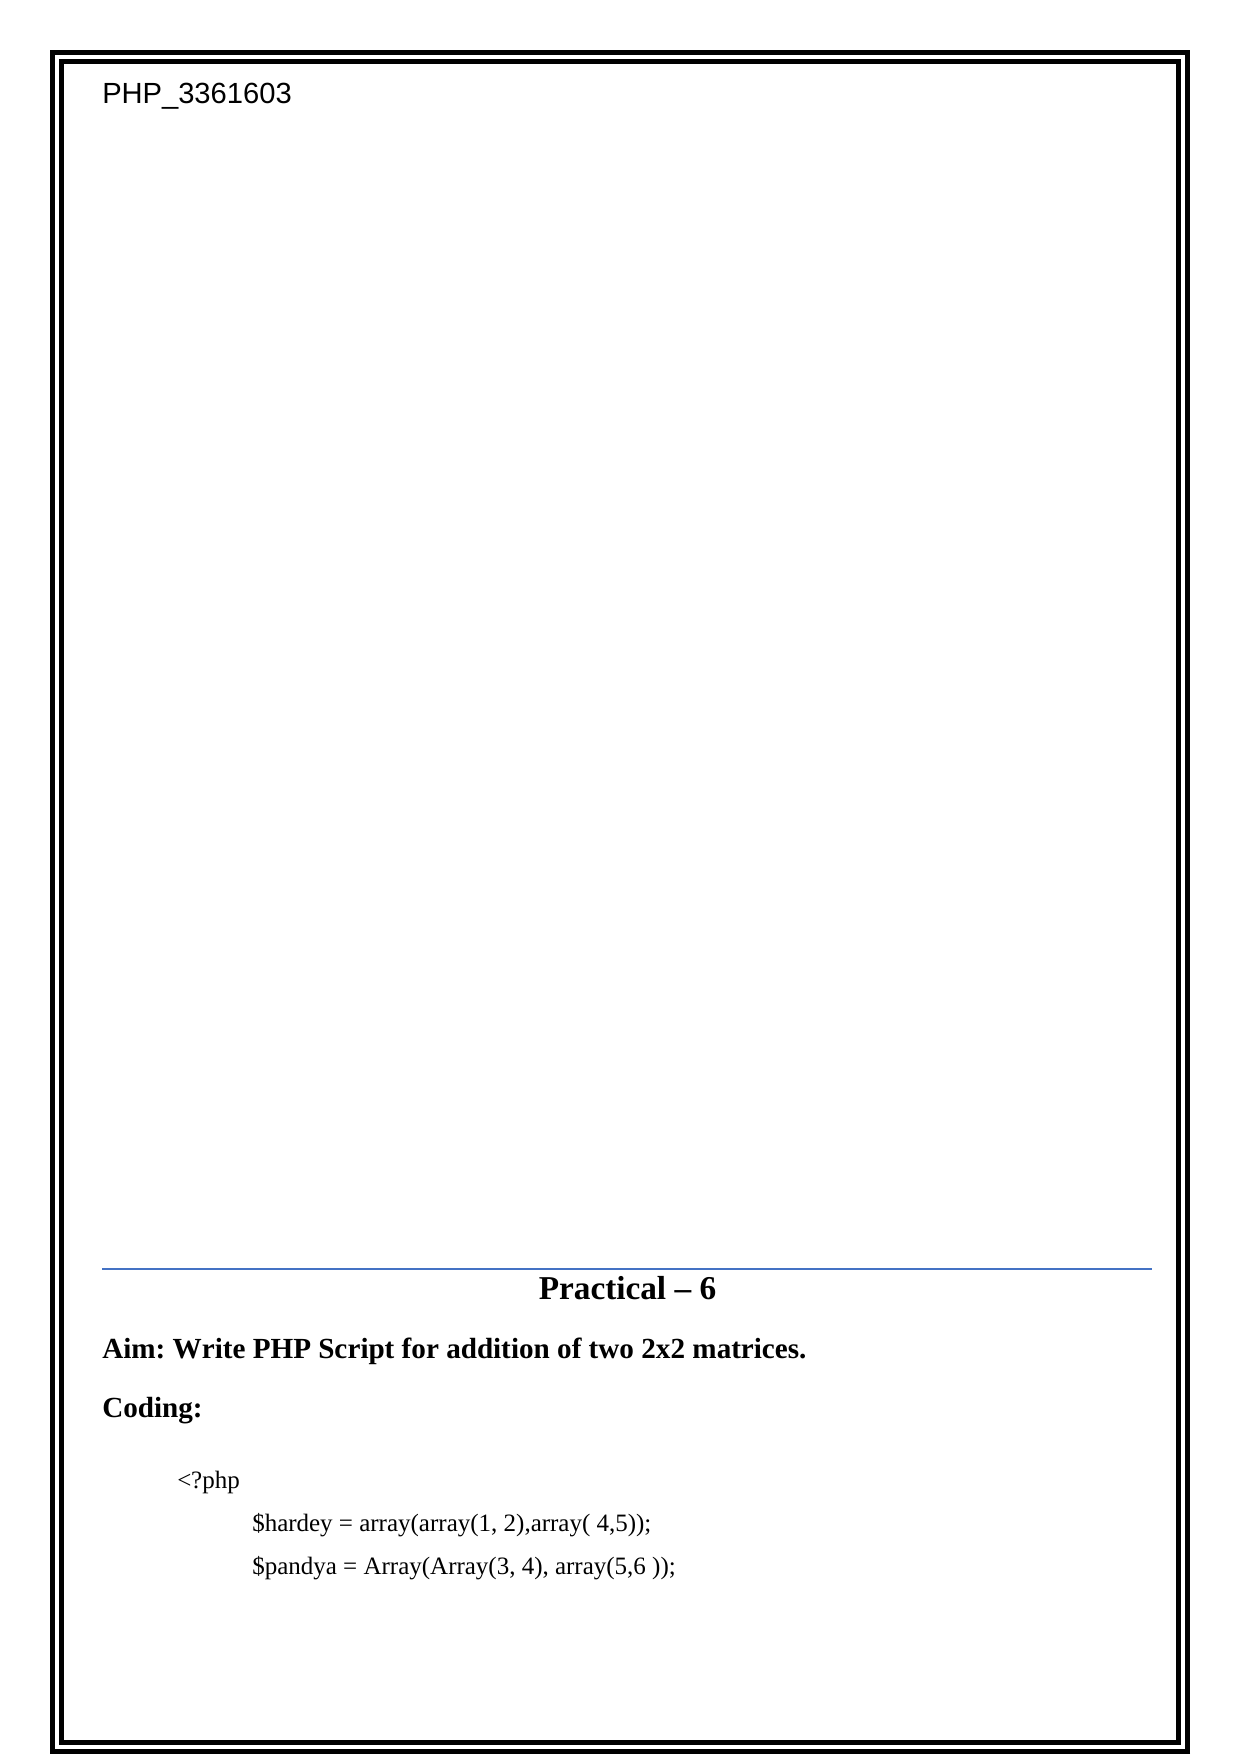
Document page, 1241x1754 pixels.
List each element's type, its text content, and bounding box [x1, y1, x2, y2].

text Coding: [102, 1390, 1153, 1423]
text <?php [177, 1465, 1153, 1494]
text $hardey = array(array(1, 2),array( 4,5)); [252, 1508, 1153, 1537]
text $pandya = Array(Array(3, 4), array(5,6 )); [252, 1551, 1153, 1580]
text Aim: Write PHP Script for addition of two 2x2 matrices. [102, 1331, 1153, 1365]
text Practical – 6 [102, 1268, 1153, 1306]
